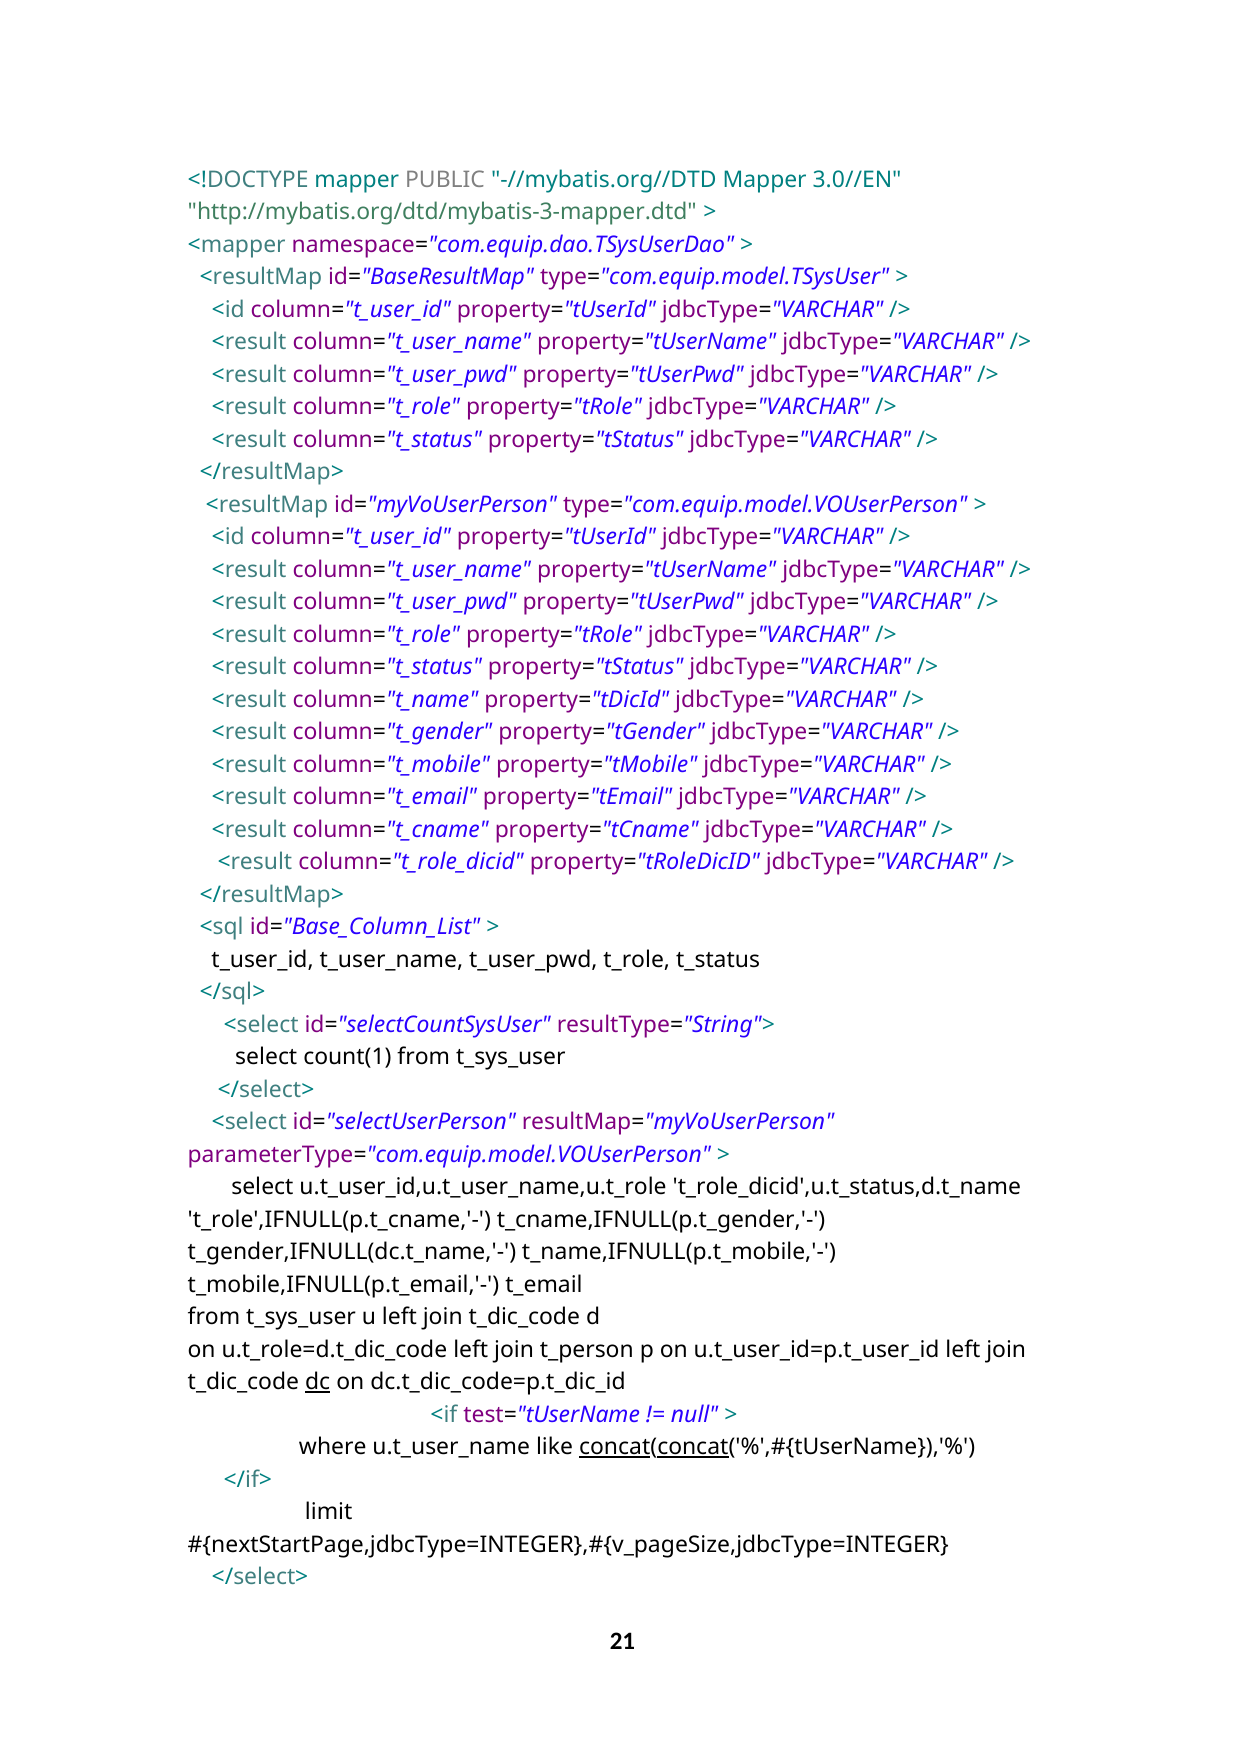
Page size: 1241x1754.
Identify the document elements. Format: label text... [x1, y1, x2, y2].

text where u.t_user_name like concat(concat('%',#{tUserName}),'%') [187, 1429, 1053, 1462]
text <select id="selectCountSysUser" resultType="String"> [187, 1007, 1053, 1039]
text <id column="t_user_id" property="tUserId" jdbcType="VARCHAR" /> [187, 292, 1053, 324]
text <result column="t_user_name" property="tUserName" jdbcType="VARCHAR" /> [187, 324, 1053, 357]
text <result column="t_role" property="tRole" jdbcType="VARCHAR" /> [187, 389, 1053, 422]
text <!DOCTYPE mapper PUBLIC "-//mybatis.org//DTD Mapper 3.0//EN" "http://mybatis.org/dtd/mybatis-3-mapper.dtd" > [187, 162, 1053, 227]
text <result column="t_mobile" property="tMobile" jdbcType="VARCHAR" /> [187, 747, 1053, 779]
text from t_sys_user u left join t_dic_code d [187, 1299, 1053, 1332]
text <if test="tUserName != null" > [187, 1397, 1053, 1429]
text <result column="t_status" property="tStatus" jdbcType="VARCHAR" /> [187, 649, 1053, 682]
text <result column="t_user_pwd" property="tUserPwd" jdbcType="VARCHAR" /> [187, 357, 1053, 389]
text <result column="t_gender" property="tGender" jdbcType="VARCHAR" /> [187, 714, 1053, 747]
text <result column="t_cname" property="tCname" jdbcType="VARCHAR" /> [187, 812, 1053, 844]
text <select id="selectUserPerson" resultMap="myVoUserPerson" parameterType="com.equip.model.VOUserPerson" > [187, 1104, 1053, 1169]
text </resultMap> [187, 454, 1053, 487]
text limit #{nextStartPage,jdbcType=INTEGER},#{v_pageSize,jdbcType=INTEGER} [187, 1494, 1053, 1559]
text <result column="t_name" property="tDicId" jdbcType="VARCHAR" /> [187, 682, 1053, 714]
text <result column="t_user_pwd" property="tUserPwd" jdbcType="VARCHAR" /> [187, 584, 1053, 617]
text t_user_id, t_user_name, t_user_pwd, t_role, t_status [187, 942, 1053, 974]
text <result column="t_role_dicid" property="tRoleDicID" jdbcType="VARCHAR" /> [187, 844, 1053, 877]
text <id column="t_user_id" property="tUserId" jdbcType="VARCHAR" /> [187, 519, 1053, 552]
text <resultMap id="BaseResultMap" type="com.equip.model.TSysUser" > [187, 259, 1053, 292]
text <sql id="Base_Column_List" > [187, 909, 1053, 942]
text </select> [187, 1559, 1053, 1592]
text <resultMap id="myVoUserPerson" type="com.equip.model.VOUserPerson" > [187, 487, 1053, 519]
text on u.t_role=d.t_dic_code left join t_person p on u.t_user_id=p.t_user_id left join t_dic_code dc on dc.t_dic_code=p.t_dic_id [187, 1332, 1053, 1397]
text </if> [187, 1462, 1053, 1494]
text select u.t_user_id,u.t_user_name,u.t_role 't_role_dicid',u.t_status,d.t_name 't_role',IFNULL(p.t_cname,'-') t_cname,IFNULL(p.t_gender,'-') t_gender,IFNULL(dc.t_name,'-') t_name,IFNULL(p.t_mobile,'-') t_mobile,IFNULL(p.t_email,'-') t_email [187, 1169, 1053, 1299]
text <result column="t_role" property="tRole" jdbcType="VARCHAR" /> [187, 617, 1053, 649]
text </sql> [187, 974, 1053, 1007]
text select count(1) from t_sys_user [187, 1039, 1053, 1072]
text </select> [187, 1072, 1053, 1104]
text <result column="t_user_name" property="tUserName" jdbcType="VARCHAR" /> [187, 552, 1053, 584]
text </resultMap> [187, 877, 1053, 909]
text <result column="t_status" property="tStatus" jdbcType="VARCHAR" /> [187, 422, 1053, 454]
text <mapper namespace="com.equip.dao.TSysUserDao" > [187, 227, 1053, 259]
text <result column="t_email" property="tEmail" jdbcType="VARCHAR" /> [187, 779, 1053, 812]
